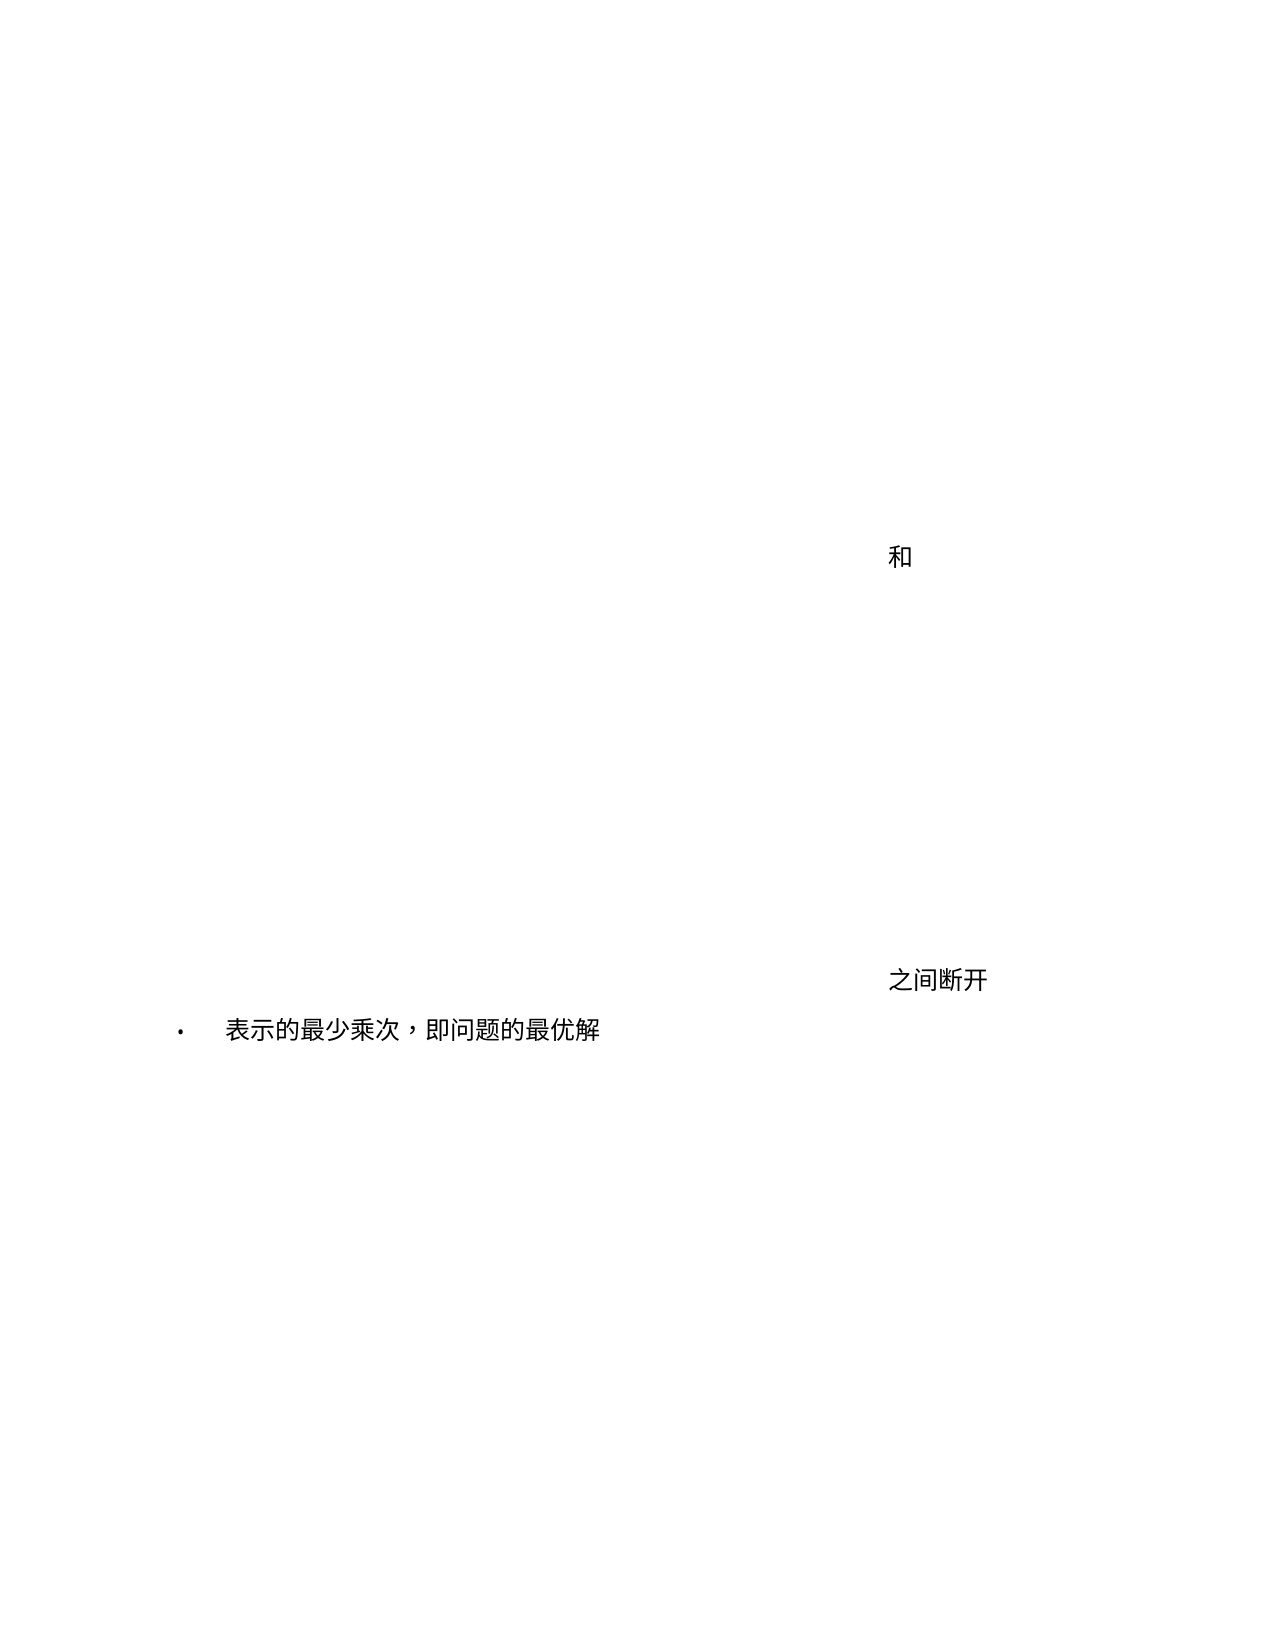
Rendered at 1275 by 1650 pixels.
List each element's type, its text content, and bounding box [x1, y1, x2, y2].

list 表示矩阵连乘断开的位置为，表示在和之间断开 [175, 150, 1125, 996]
list 表示的最少乘次，即问题的最优解 [175, 1017, 1125, 1046]
